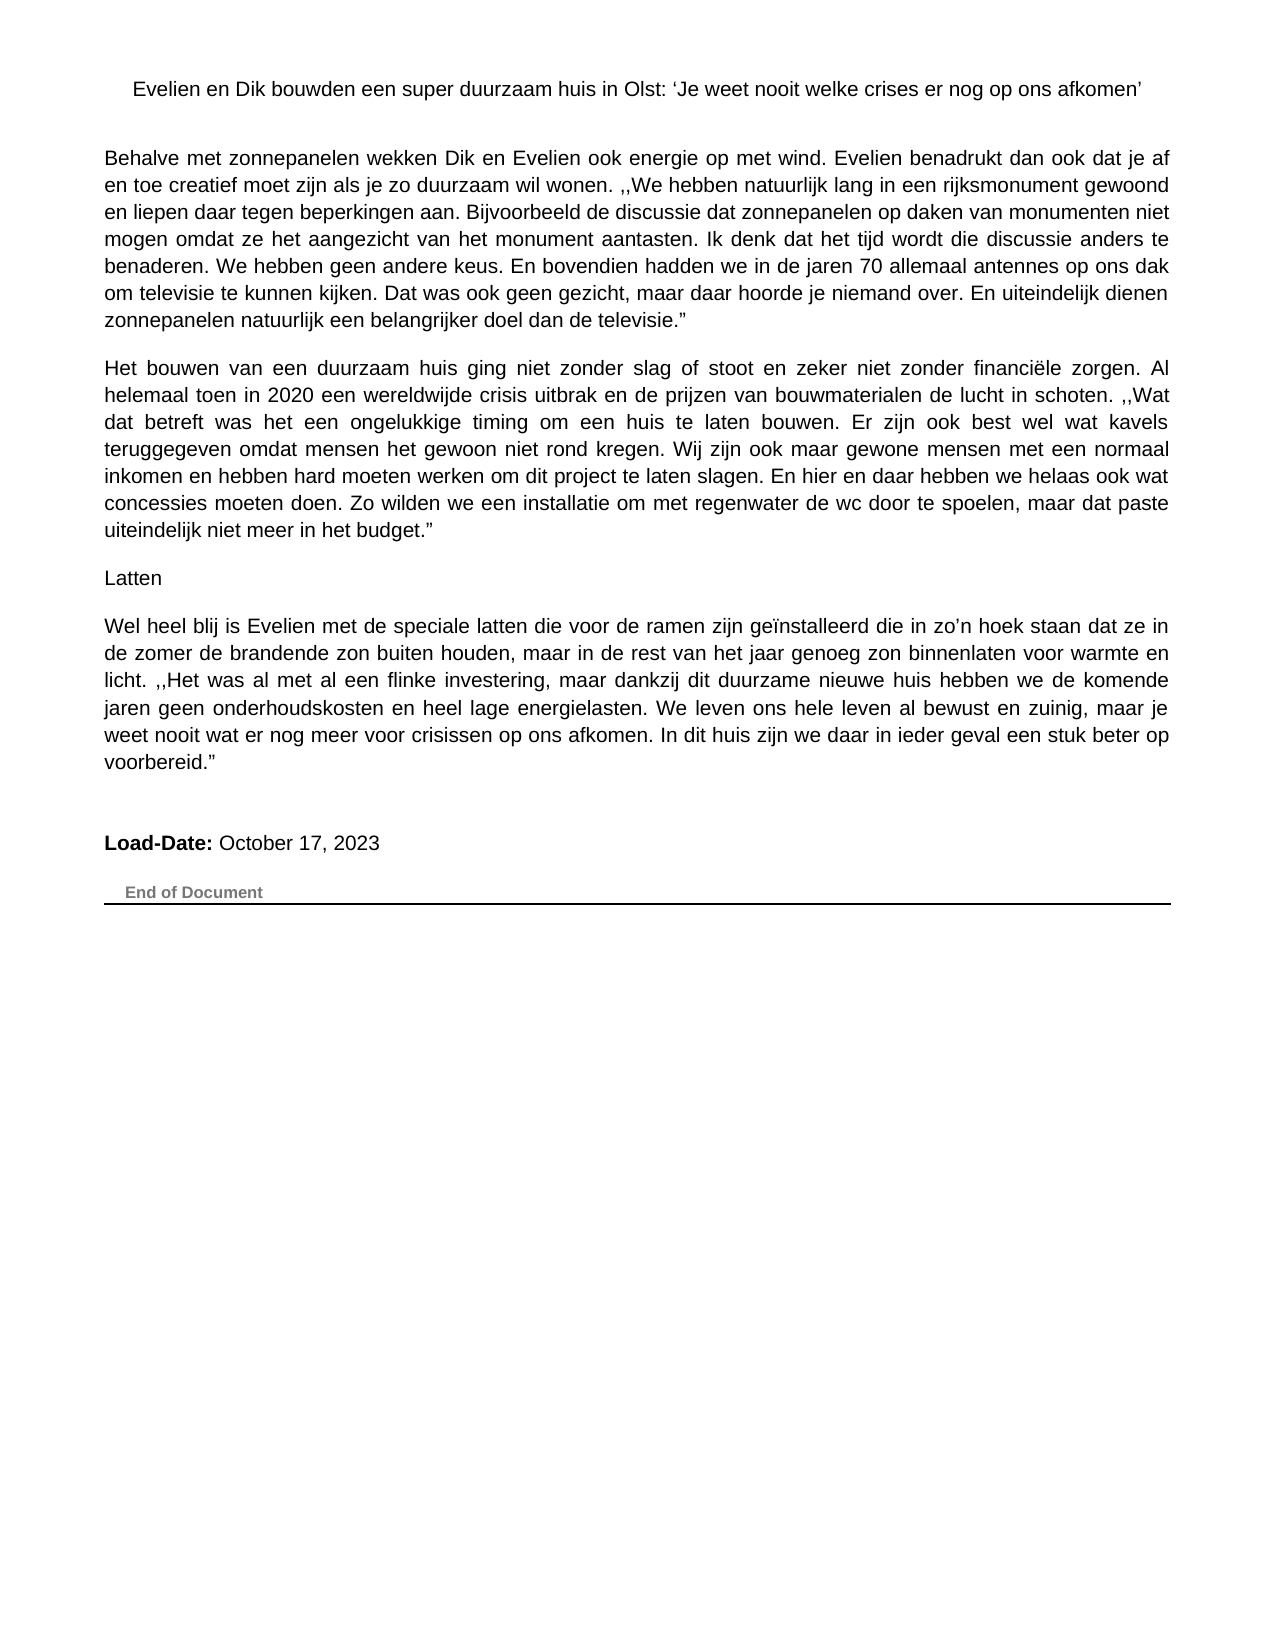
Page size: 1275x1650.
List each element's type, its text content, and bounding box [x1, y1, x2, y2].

text Wel heel blij is Evelien met de speciale latten die voor de ramen zijn geïnstalleerd die in zo’n hoek staan dat ze in de zomer de brandende zon buiten houden, maar in de rest van het jaar genoeg zon binnenlaten voor warmte en licht. ,,Het was al met al een flinke investering, maar dankzij dit duurzame nieuwe huis hebben we de komende jaren geen onderhoudskosten en heel lage energielasten. We leven ons hele leven al bewust en zuinig, maar je weet nooit wat er nog meer voor crisissen op ons afkomen. In dit huis zijn we daar in ieder geval een stuk beter op voorbereid.” [104, 611, 1171, 773]
text Latten [104, 563, 1171, 590]
text Het bouwen van een duurzaam huis ging niet zonder slag of stoot en zeker niet zonder financiële zorgen. Al helemaal toen in 2020 een wereldwijde crisis uitbrak en de prijzen van bouwmaterialen de lucht in schoten. ,,Wat dat betreft was het een ongelukkige timing om een huis te laten bouwen. Er zijn ook best wel wat kavels teruggegeven omdat mensen het gewoon niet rond kregen. Wij zijn ook maar gewone mensen met een normaal inkomen en hebben hard moeten werken om dit project te laten slagen. En hier en daar hebben we helaas ook wat concessies moeten doen. Zo wilden we een installatie om met regenwater de wc door te spoelen, maar dat paste uiteindelijk niet meer in het budget.” [104, 353, 1171, 542]
text Load-Date: October 17, 2023 [104, 798, 1171, 854]
text Behalve met zonnepanelen wekken Dik en Evelien ook energie op met wind. Evelien benadrukt dan ook dat je af en toe creatief moet zijn als je zo duurzaam wil wonen. ,,We hebben natuurlijk lang in een rijksmonument gewoond en liepen daar tegen beperkingen aan. Bijvoorbeeld de discussie dat zonnepanelen op daken van monumenten niet mogen omdat ze het aangezicht van het monument aantasten. Ik denk dat het tijd wordt die discussie anders te benaderen. We hebben geen andere keus. En bovendien hadden we in de jaren 70 allemaal antennes op ons dak om televisie te kunnen kijken. Dat was ook geen gezicht, maar daar hoorde je niemand over. En uiteindelijk dienen zonnepanelen natuurlijk een belangrijker doel dan de televisie.” [104, 142, 1171, 332]
text End of Document [125, 883, 1171, 902]
